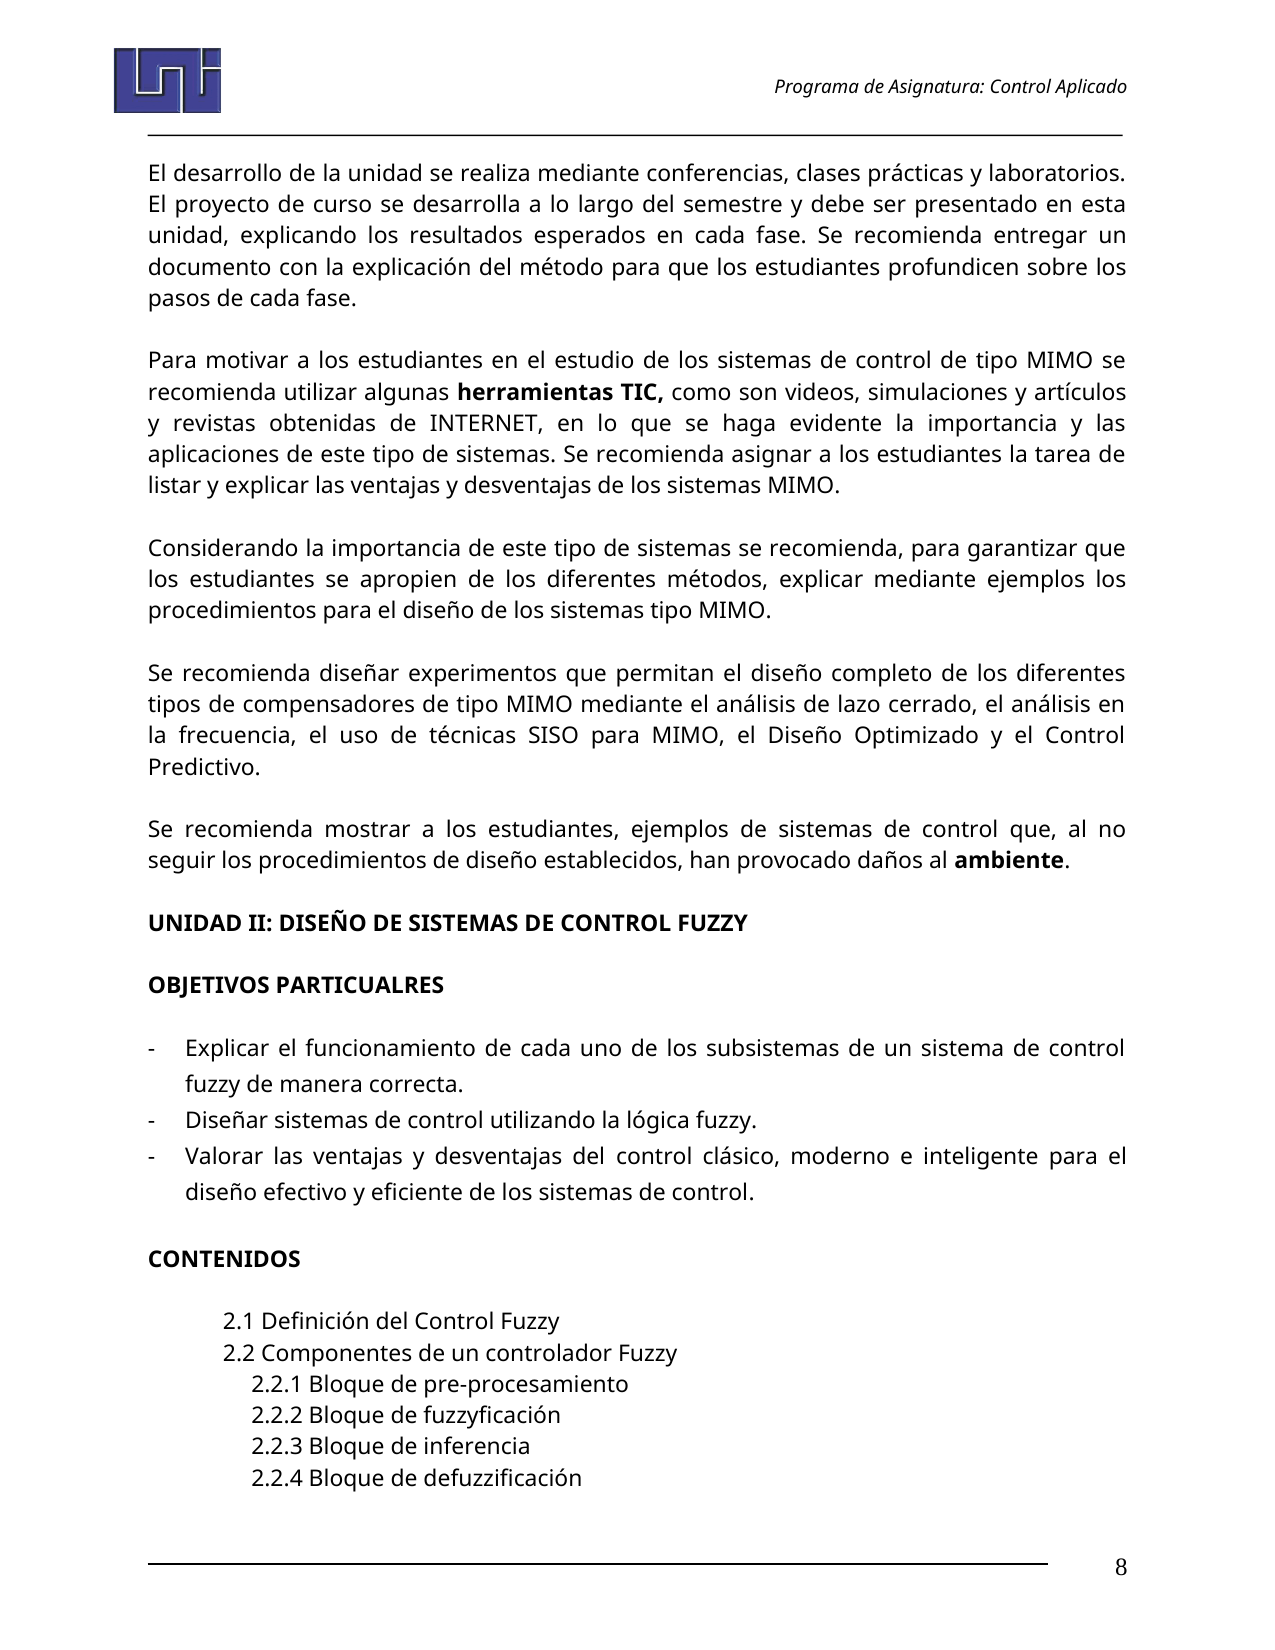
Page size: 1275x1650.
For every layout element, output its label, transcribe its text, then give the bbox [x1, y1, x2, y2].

list 2.2.1 Bloque de pre-procesamiento [251, 1368, 1127, 1399]
list 2.2 Componentes de un controlador Fuzzy [223, 1337, 1127, 1368]
list 2.2.2 Bloque de fuzzyficación [251, 1399, 1127, 1430]
list Explicar el funcionamiento de cada uno de los subsistemas de un sistema de control fuzzy de manera correcta. [148, 1032, 1127, 1099]
list UNIDAD II: DISEÑO DE SISTEMAS DE CONTROL FUZZY [148, 907, 1127, 938]
picture [112, 45, 223, 115]
list Valorar las ventajas y desventajas del control clásico, moderno e inteligente para el diseño efectivo y eficiente de los sistemas de control. [148, 1140, 1127, 1207]
list 2.2.3 Bloque de inferencia [251, 1430, 1127, 1462]
list OBJETIVOS PARTICUALRES [148, 969, 1127, 1001]
text Se recomienda diseñar experimentos que permitan el diseño completo de los diferentes tipos de compensadores de tipo MIMO mediante el análisis de lazo cerrado, el análisis en la frecuencia, el uso de técnicas SISO para MIMO, el Diseño Optimizado y el Control Predictivo. [148, 657, 1127, 782]
text Para motivar a los estudiantes en el estudio de los sistemas de control de tipo MIMO se recomienda utilizar algunas herramientas TIC, como son videos, simulaciones y artículos y revistas obtenidas de INTERNET, en lo que se haga evidente la importancia y las aplicaciones de este tipo de sistemas. Se recomienda asignar a los estudiantes la tarea de listar y explicar las ventajas y desventajas de los sistemas MIMO. [148, 344, 1127, 501]
text Se recomienda mostrar a los estudiantes, ejemplos de sistemas de control que, al no seguir los procedimientos de diseño establecidos, han provocado daños al ambiente. [148, 813, 1127, 876]
list 2.1 Definición del Control Fuzzy [223, 1305, 1127, 1337]
list CONTENIDOS [148, 1243, 1127, 1274]
text Considerando la importancia de este tipo de sistemas se recomienda, para garantizar que los estudiantes se apropien de los diferentes métodos, explicar mediante ejemplos los procedimientos para el diseño de los sistemas tipo MIMO. [148, 532, 1127, 626]
text El desarrollo de la unidad se realiza mediante conferencias, clases prácticas y laboratorios. El proyecto de curso se desarrolla a lo largo del semestre y debe ser presentado en esta unidad, explicando los resultados esperados en cada fase. Se recomienda entregar un documento con la explicación del método para que los estudiantes profundicen sobre los pasos de cada fase. [148, 157, 1127, 313]
list 2.2.4 Bloque de defuzzificación [251, 1462, 1127, 1493]
list Diseñar sistemas de control utilizando la lógica fuzzy. [148, 1104, 1127, 1135]
